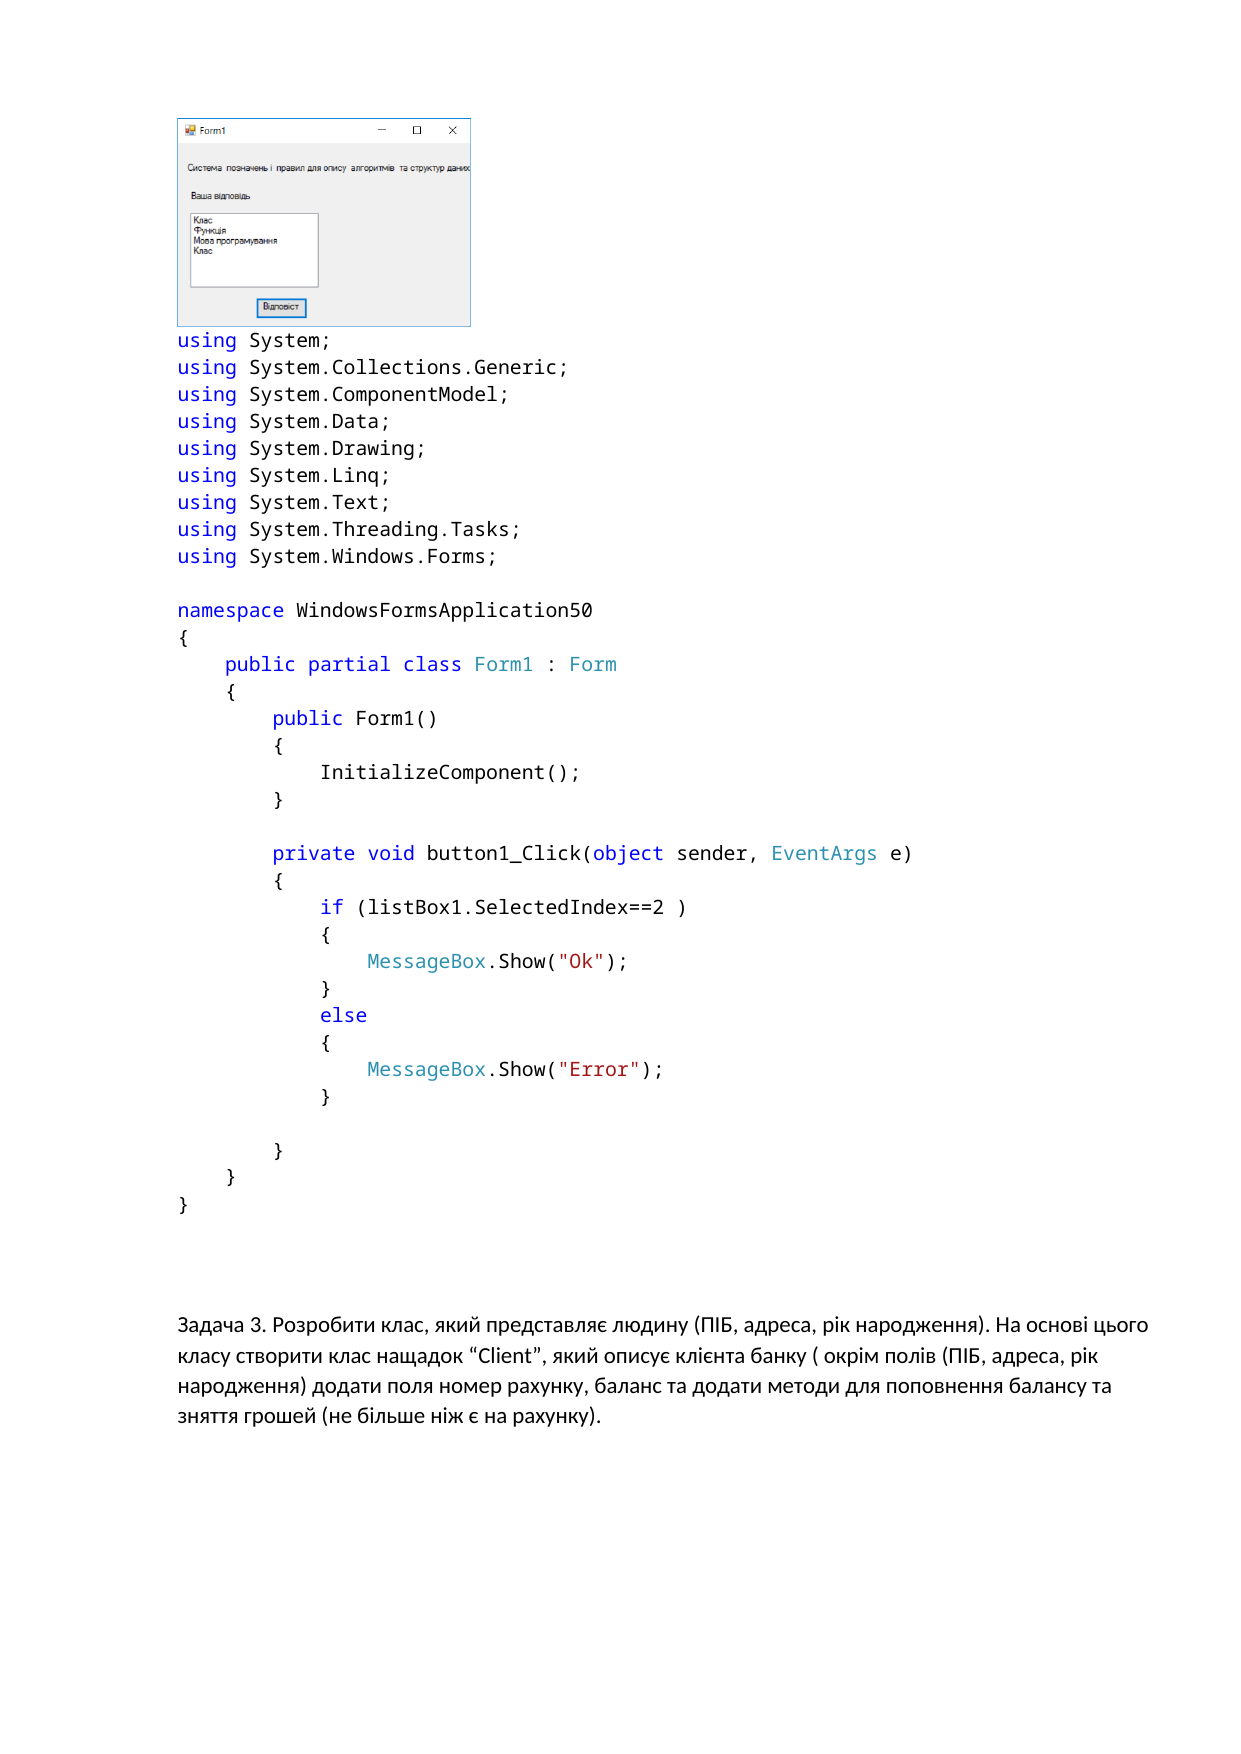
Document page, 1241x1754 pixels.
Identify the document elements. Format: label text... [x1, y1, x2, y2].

text using System.Linq; [177, 461, 1152, 488]
text } [177, 1163, 1152, 1190]
text { [177, 677, 1152, 704]
text if (listBox1.SelectedIndex==2 ) [177, 893, 1152, 920]
text } [177, 1082, 1152, 1109]
text Задача 3. Розробити клас, який представляє людину (ПІБ, адреса, рік народження). На основі цього класу створити клас нащадок “Client”, який описує клієнта банку ( окрім полів (ПІБ, адреса, рік народження) додати поля номер рахунку, баланс та додати методи для поповнення балансу та зняття грошей (не більше ніж є на рахунку). [177, 1311, 1152, 1429]
text MessageBox.Show("Error"); [177, 1055, 1152, 1082]
text using System.Windows.Forms; [177, 542, 1152, 569]
picture [177, 118, 471, 327]
text private void button1_Click(object sender, EventArgs e) [177, 839, 1152, 866]
text public partial class Form1 : Form [177, 650, 1152, 677]
text { [177, 731, 1152, 758]
text using System.ComponentModel; [177, 380, 1152, 407]
text { [177, 866, 1152, 893]
text public Form1() [177, 704, 1152, 731]
text using System.Drawing; [177, 434, 1152, 461]
text { [177, 623, 1152, 650]
text } [177, 1136, 1152, 1163]
text { [177, 1028, 1152, 1055]
text using System.Data; [177, 407, 1152, 434]
text } [177, 1190, 1152, 1217]
text MessageBox.Show("Ok"); [177, 947, 1152, 974]
text using System.Collections.Generic; [177, 353, 1152, 380]
text } [177, 785, 1152, 812]
text else [177, 1001, 1152, 1028]
text { [177, 920, 1152, 947]
text namespace WindowsFormsApplication50 [177, 596, 1152, 623]
text InitializeComponent(); [177, 758, 1152, 785]
text using System.Threading.Tasks; [177, 515, 1152, 542]
text using System.Text; [177, 488, 1152, 515]
text } [177, 974, 1152, 1001]
